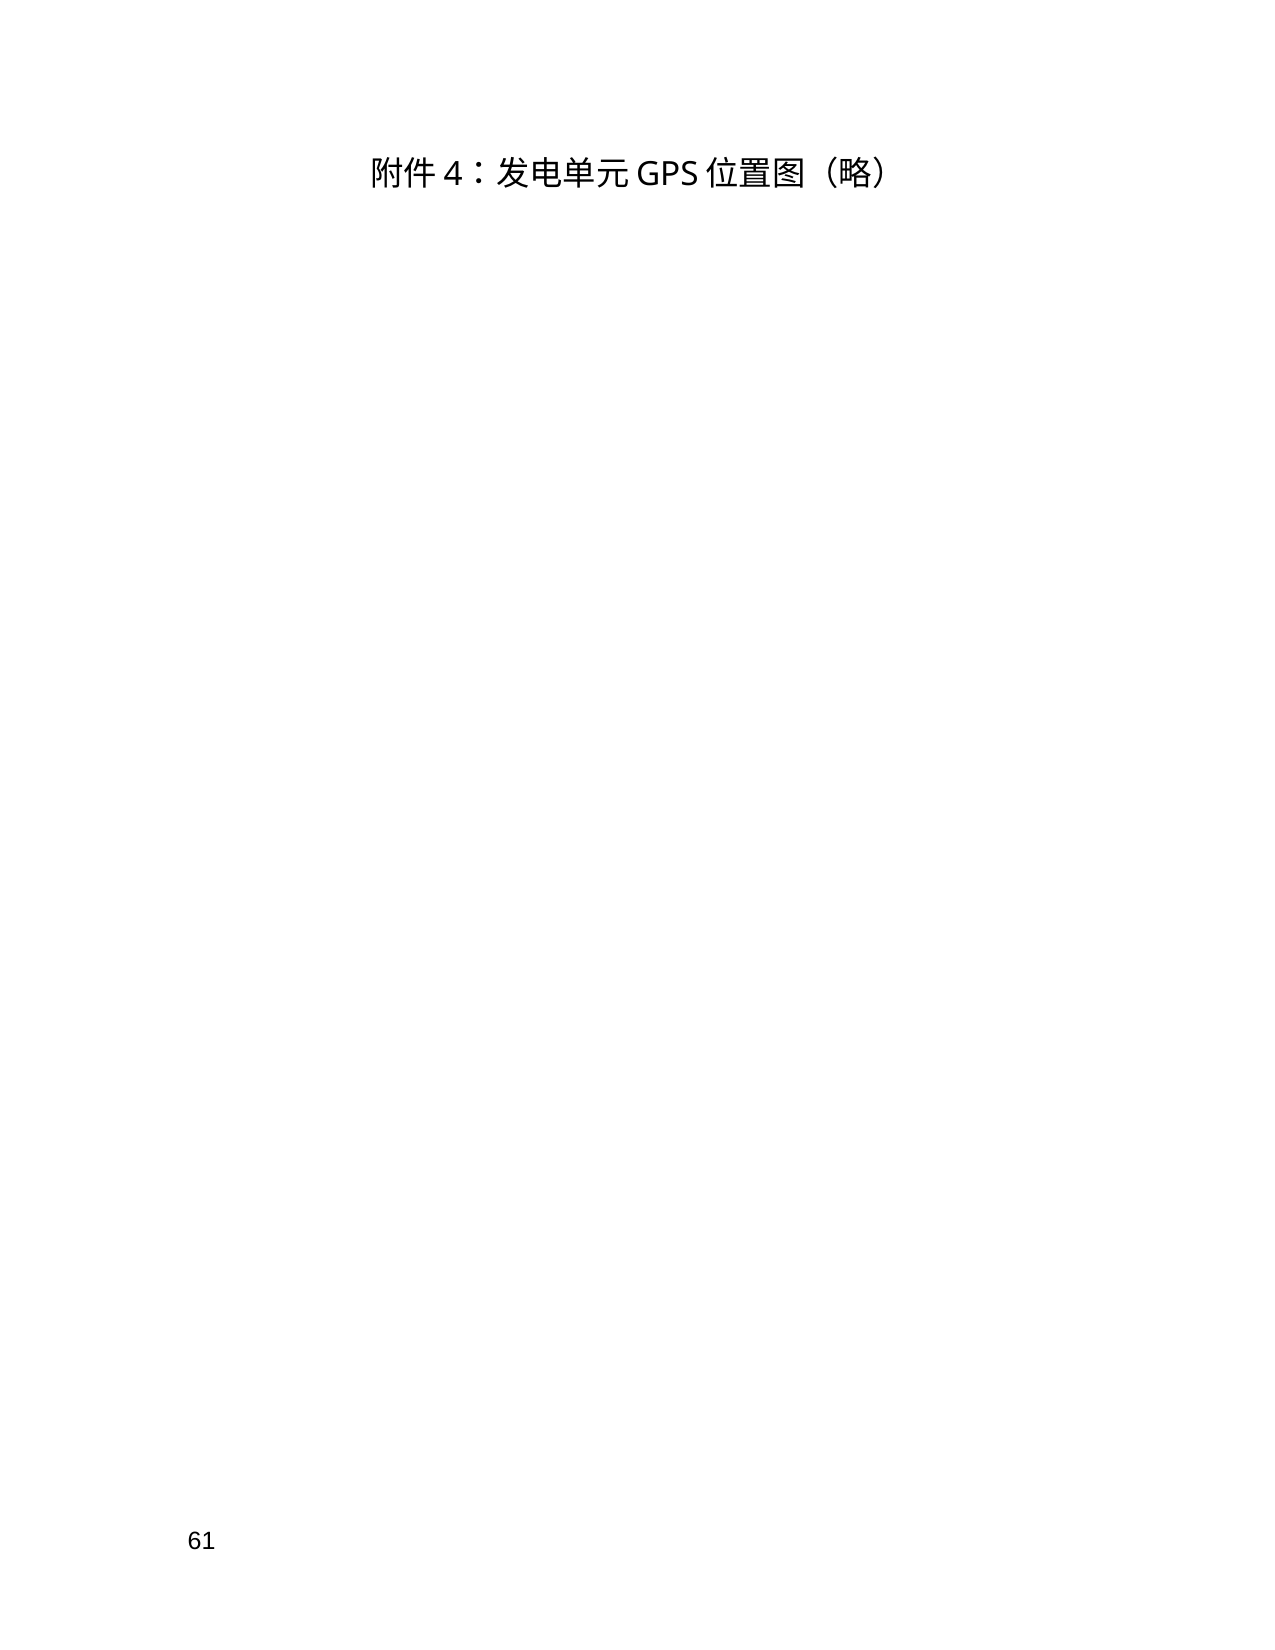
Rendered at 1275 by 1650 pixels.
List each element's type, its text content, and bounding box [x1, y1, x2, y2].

text 附件4：发电单元GPS位置图（略） [187, 150, 1087, 195]
